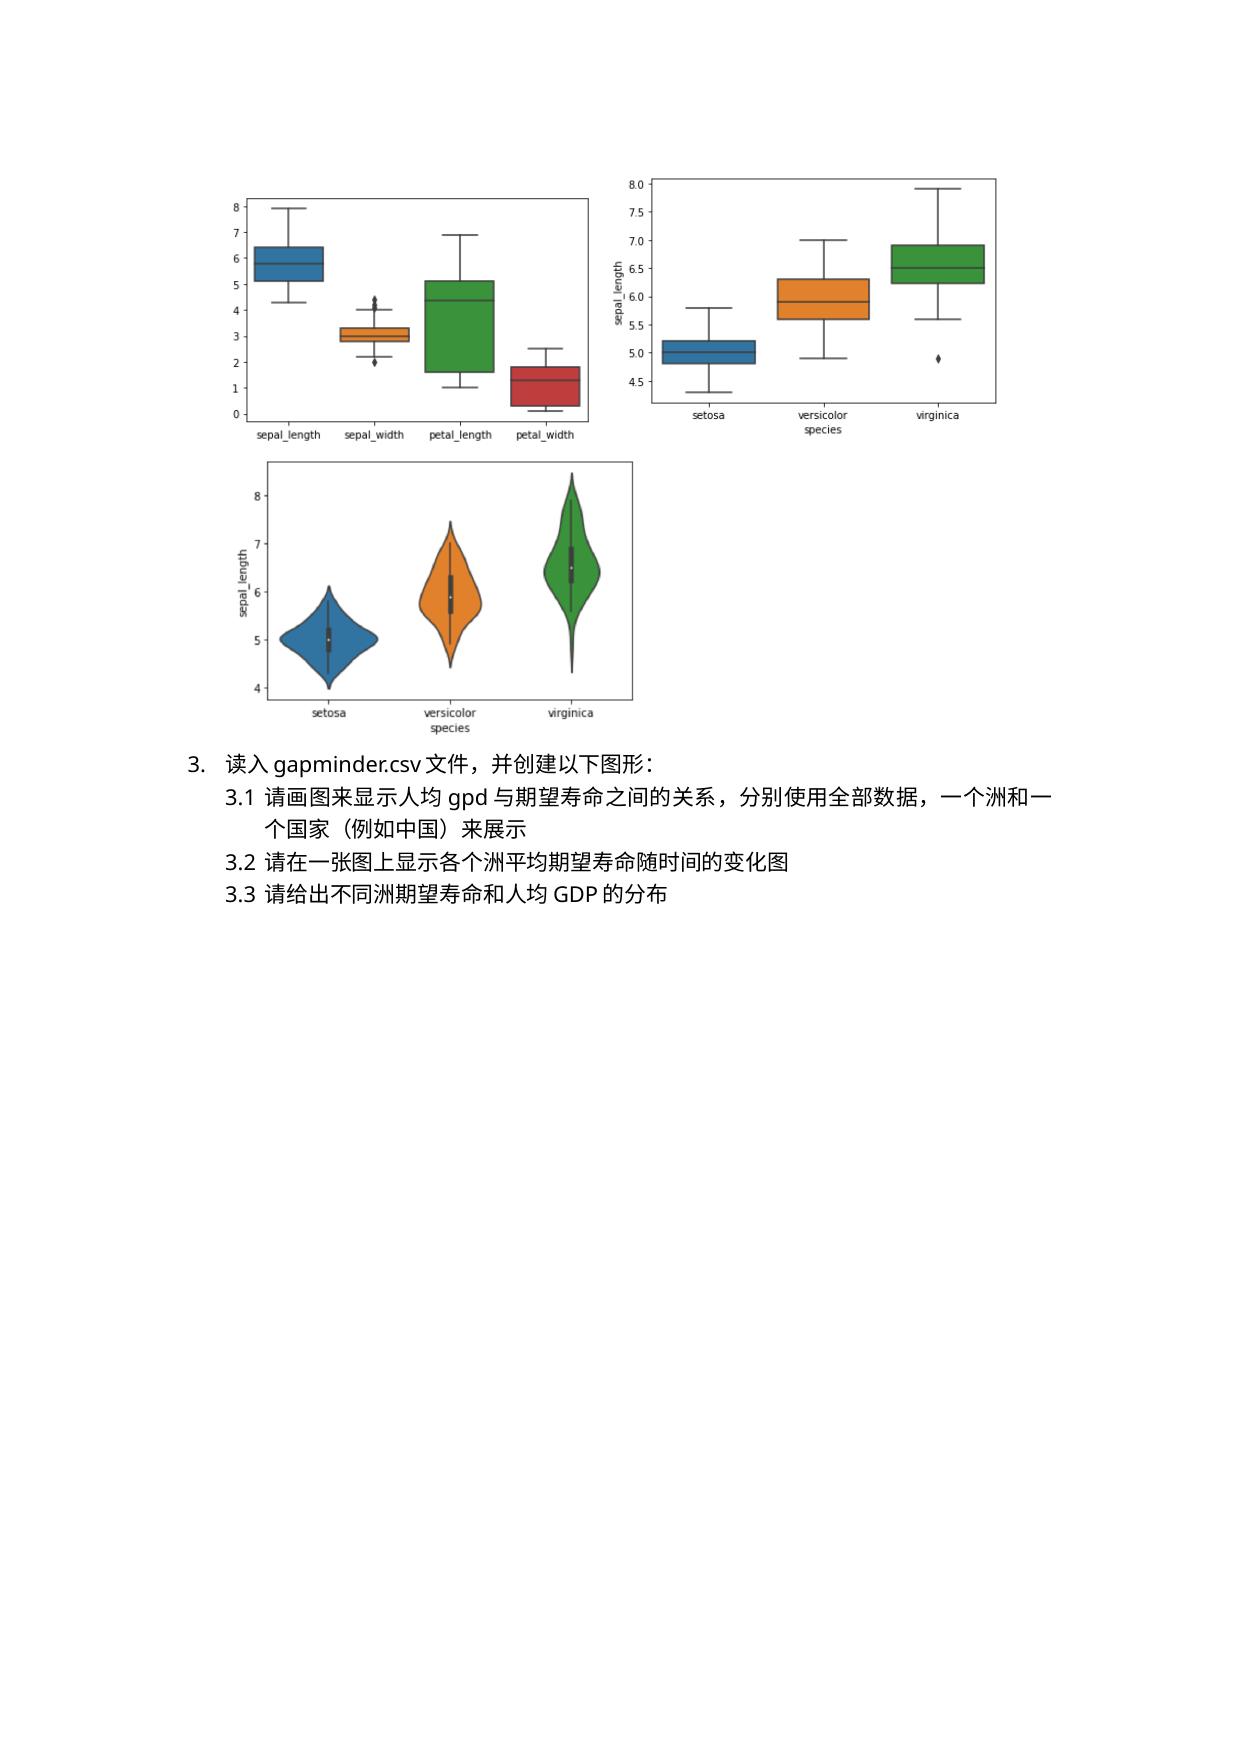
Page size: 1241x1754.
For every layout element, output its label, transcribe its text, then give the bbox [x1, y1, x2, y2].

list 读入gapminder.csv文件，并创建以下图形： [187, 747, 1053, 779]
list 请画图来显示人均gpd与期望寿命之间的关系，分别使用全部数据，一个洲和一个国家（例如中国）来展示 [225, 779, 1053, 844]
picture [225, 454, 649, 739]
list 请在一张图上显示各个洲平均期望寿命随时间的变化图 [225, 844, 1053, 877]
picture [225, 162, 1019, 453]
list 请给出不同洲期望寿命和人均GDP的分布 [225, 877, 1053, 909]
